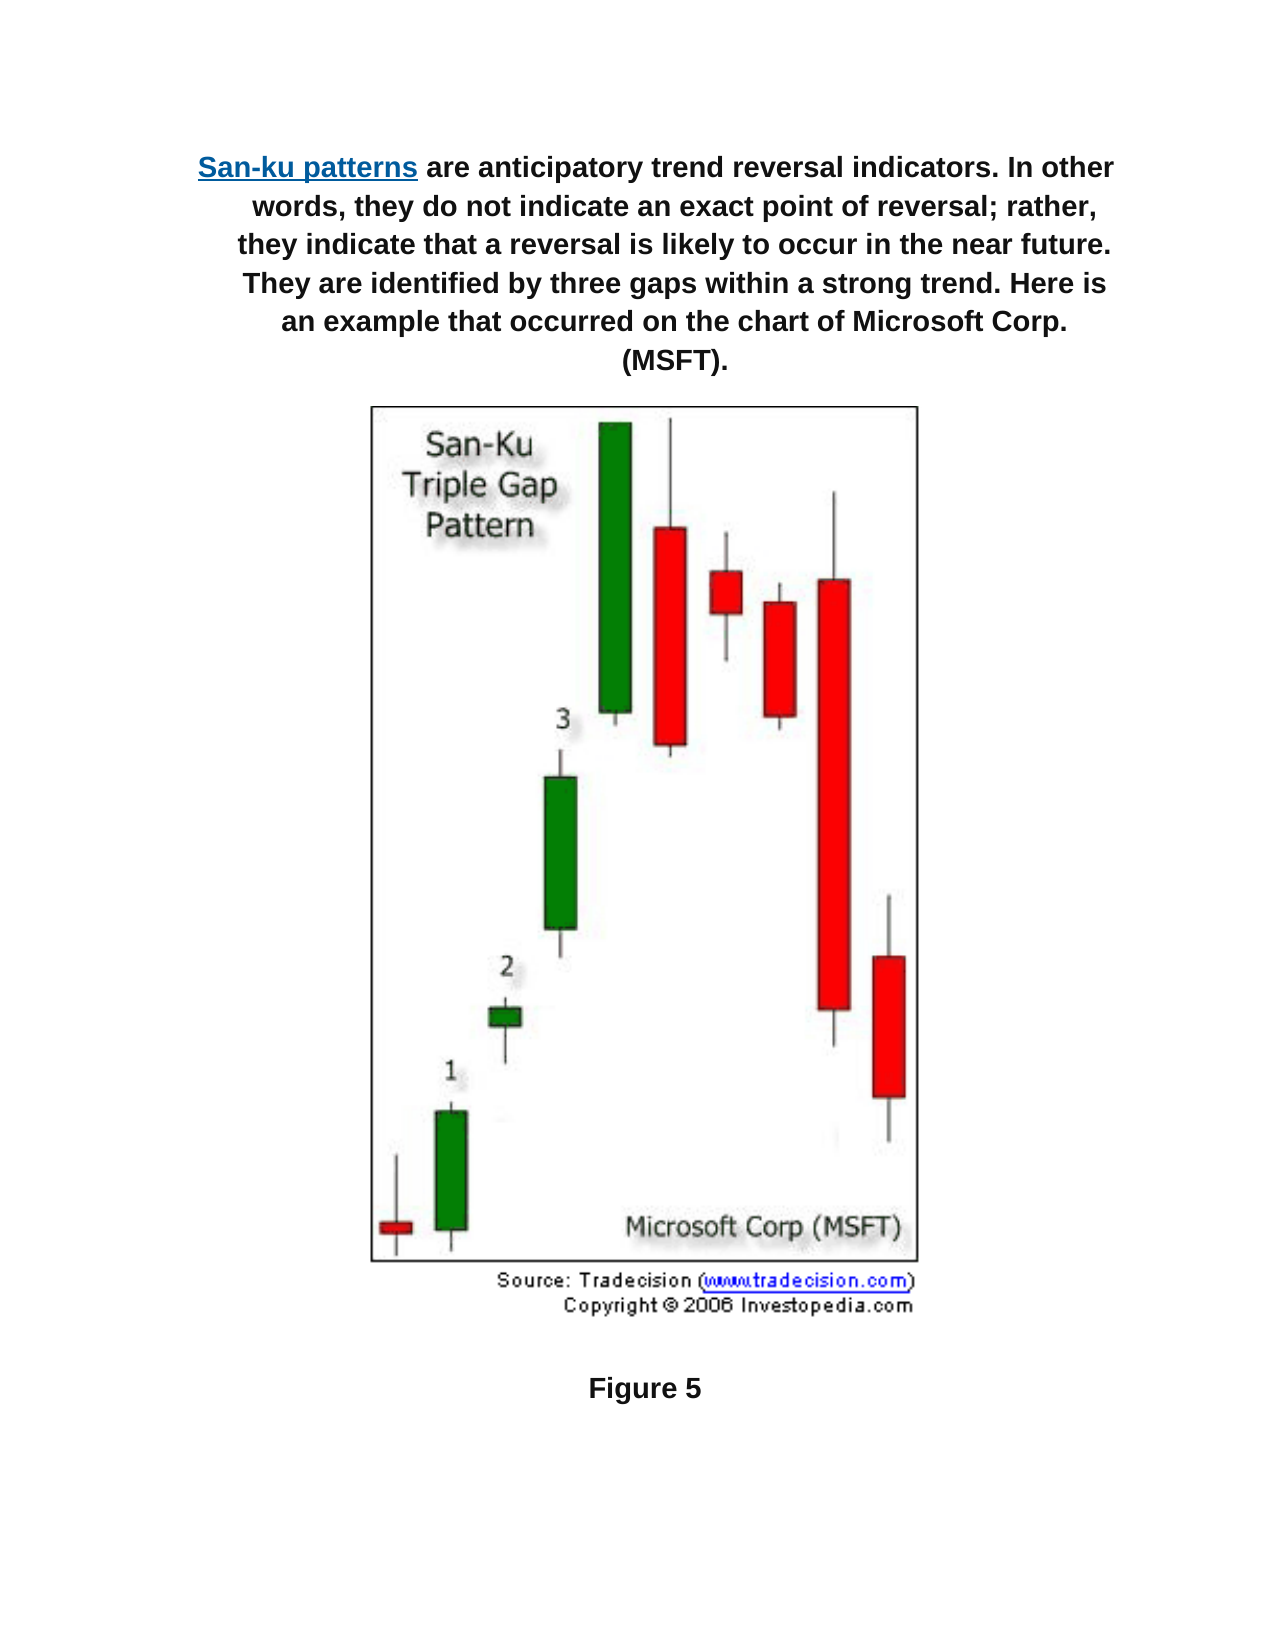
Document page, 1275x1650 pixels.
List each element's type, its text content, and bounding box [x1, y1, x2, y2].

text San-ku patterns are anticipatory trend reversal indicators. In other words, they do not indicate an exact point of reversal; rather, they indicate that a reversal is likely to occur in the near future. They are identified by three gaps within a strong trend. Here is an example that occurred on the chart of Microsoft Corp. (MSFT). [187, 150, 1125, 391]
picture [367, 406, 923, 1323]
table_header Figure 5 [139, 396, 1114, 1463]
